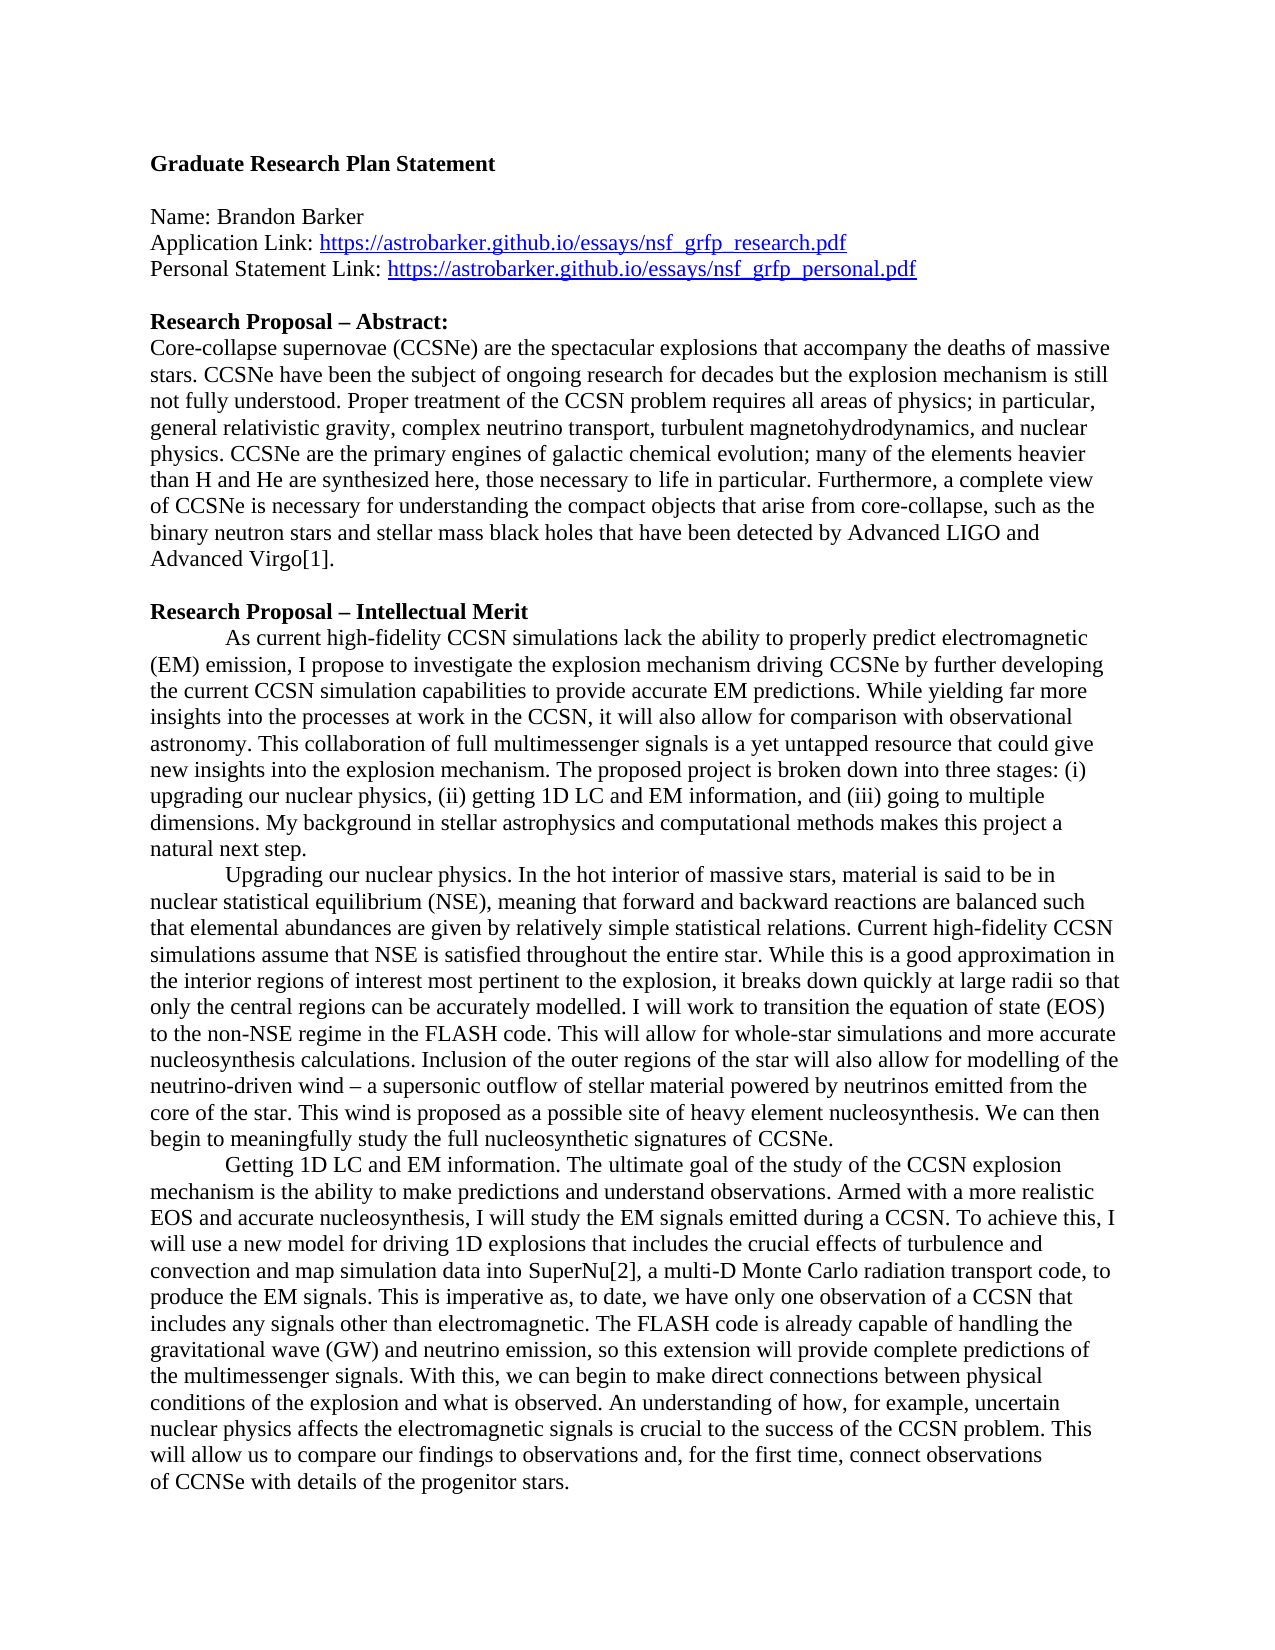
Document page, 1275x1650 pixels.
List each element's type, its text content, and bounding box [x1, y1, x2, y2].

text Upgrading our nuclear physics. In the hot interior of massive stars, material is said to be in nuclear statistical equilibrium (NSE), meaning that forward and backward reactions are balanced such that elemental abundances are given by relatively simple statistical relations. Current high-fidelity CCSN simulations assume that NSE is satisfied throughout the entire star. While this is a good approximation in the interior regions of interest most pertinent to the explosion, it breaks down quickly at large radii so that only the central regions can be accurately modelled. I will work to transition the equation of state (EOS) to the non-NSE regime in the FLASH code. This will allow for whole-star simulations and more accurate nucleosynthesis calculations. Inclusion of the outer regions of the star will also allow for modelling of the neutrino-driven wind – a supersonic outflow of stellar material powered by neutrinos emitted from the core of the star. This wind is proposed as a possible site of heavy element nucleosynthesis. We can then begin to meaningfully study the full nucleosynthetic signatures of CCSNe. [150, 862, 1125, 1151]
text Research Proposal – Abstract: [150, 308, 1125, 334]
text As current high-fidelity CCSN simulations lack the ability to properly predict electromagnetic (EM) emission, I propose to investigate the explosion mechanism driving CCSNe by further developing the current CCSN simulation capabilities to provide accurate EM predictions. While yielding far more insights into the processes at work in the CCSN, it will also allow for comparison with observational astronomy. This collaboration of full multimessenger signals is a yet untapped resource that could give new insights into the explosion mechanism. The proposed project is broken down into three stages: (i) upgrading our nuclear physics, (ii) getting 1D LC and EM information, and (iii) going to multiple dimensions. My background in stellar astrophysics and computational methods makes this project a natural next step. [150, 624, 1125, 862]
text Graduate Research Plan Statement [150, 150, 1125, 176]
text Research Proposal – Intellectual Merit [150, 598, 1125, 624]
text Application Link: https://astrobarker.github.io/essays/nsf_grfp_research.pdf [150, 229, 1125, 255]
text Personal Statement Link: https://astrobarker.github.io/essays/nsf_grfp_personal.pdf [150, 255, 1125, 282]
text Getting 1D LC and EM information. The ultimate goal of the study of the CCSN explosion mechanism is the ability to make predictions and understand observations. Armed with a more realistic EOS and accurate nucleosynthesis, I will study the EM signals emitted during a CCSN. To achieve this, I will use a new model for driving 1D explosions that includes the crucial effects of turbulence and convection and map simulation data into SuperNu[2], a multi-D Monte Carlo radiation transport code, to produce the EM signals. This is imperative as, to date, we have only one observation of a CCSN that includes any signals other than electromagnetic. The FLASH code is already capable of handling the gravitational wave (GW) and neutrino emission, so this extension will provide complete predictions of the multimessenger signals. With this, we can begin to make direct connections between physical conditions of the explosion and what is observed. An understanding of how, for example, uncertain nuclear physics affects the electromagnetic signals is crucial to the success of the CCSN problem. This will allow us to compare our findings to observations and, for the first time, connect observations of CCNSe with details of the progenitor stars. [150, 1151, 1125, 1494]
text Name: Brandon Barker [150, 203, 1125, 229]
text Core-collapse supernovae (CCSNe) are the spectacular explosions that accompany the deaths of massive stars. CCSNe have been the subject of ongoing research for decades but the explosion mechanism is still not fully understood. Proper treatment of the CCSN problem requires all areas of physics; in particular, general relativistic gravity, complex neutrino transport, turbulent magnetohydrodynamics, and nuclear physics. CCSNe are the primary engines of galactic chemical evolution; many of the elements heavier than H and He are synthesized here, those necessary to life in particular. Furthermore, a complete view of CCSNe is necessary for understanding the compact objects that arise from core-collapse, such as the binary neutron stars and stellar mass black holes that have been detected by Advanced LIGO and Advanced Virgo[1]. [150, 334, 1125, 572]
